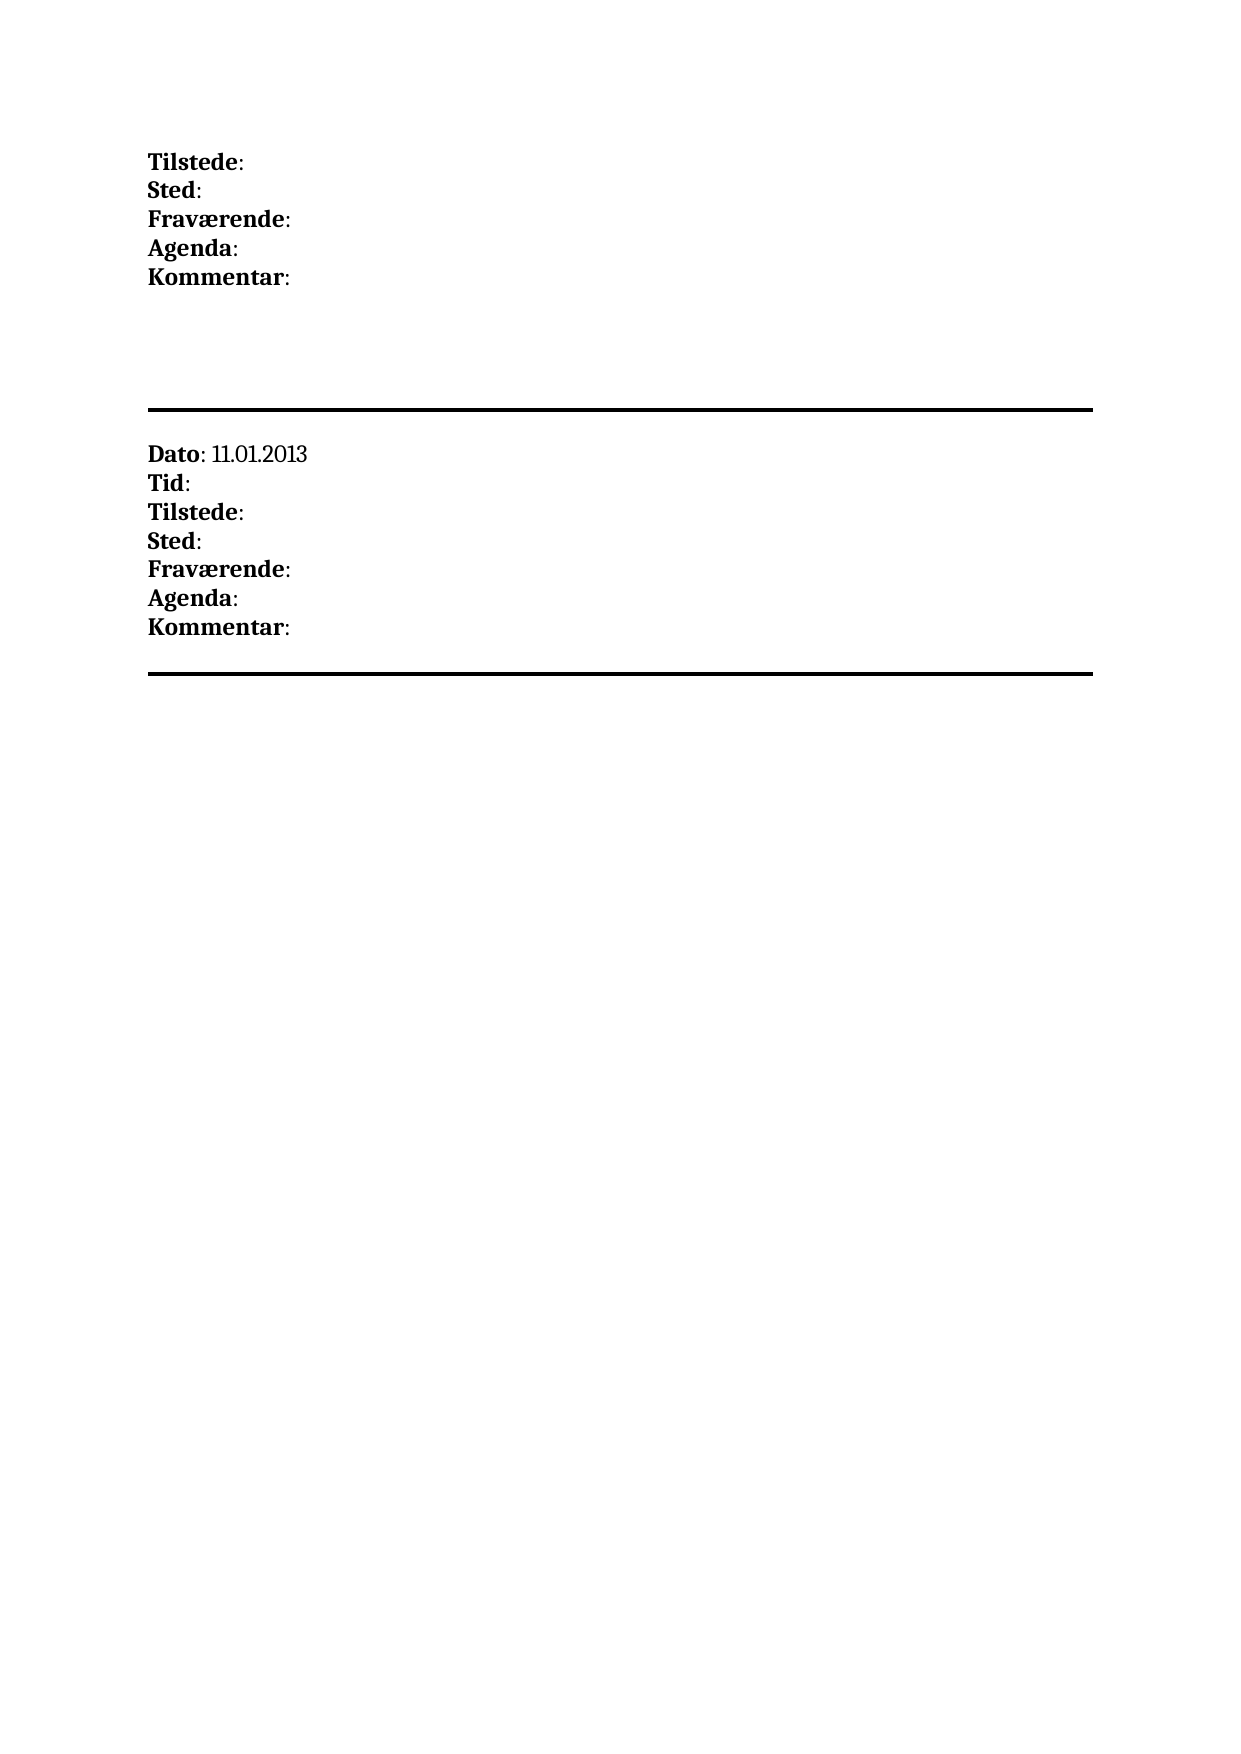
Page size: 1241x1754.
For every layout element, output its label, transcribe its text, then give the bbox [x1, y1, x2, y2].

text Sted: [148, 176, 1093, 205]
text Dato: 11.01.2013 [148, 440, 1093, 469]
text Fraværende: [148, 205, 1093, 234]
text Kommentar: [148, 263, 1093, 291]
text Agenda: [148, 234, 1093, 263]
text Kommentar: [148, 613, 1093, 642]
text Tilstede: [148, 148, 1093, 176]
text Tid: [148, 469, 1093, 498]
text Sted: [148, 527, 1093, 555]
text Agenda: [148, 584, 1093, 613]
text Tilstede: [148, 498, 1093, 527]
text Fraværende: [148, 555, 1093, 584]
